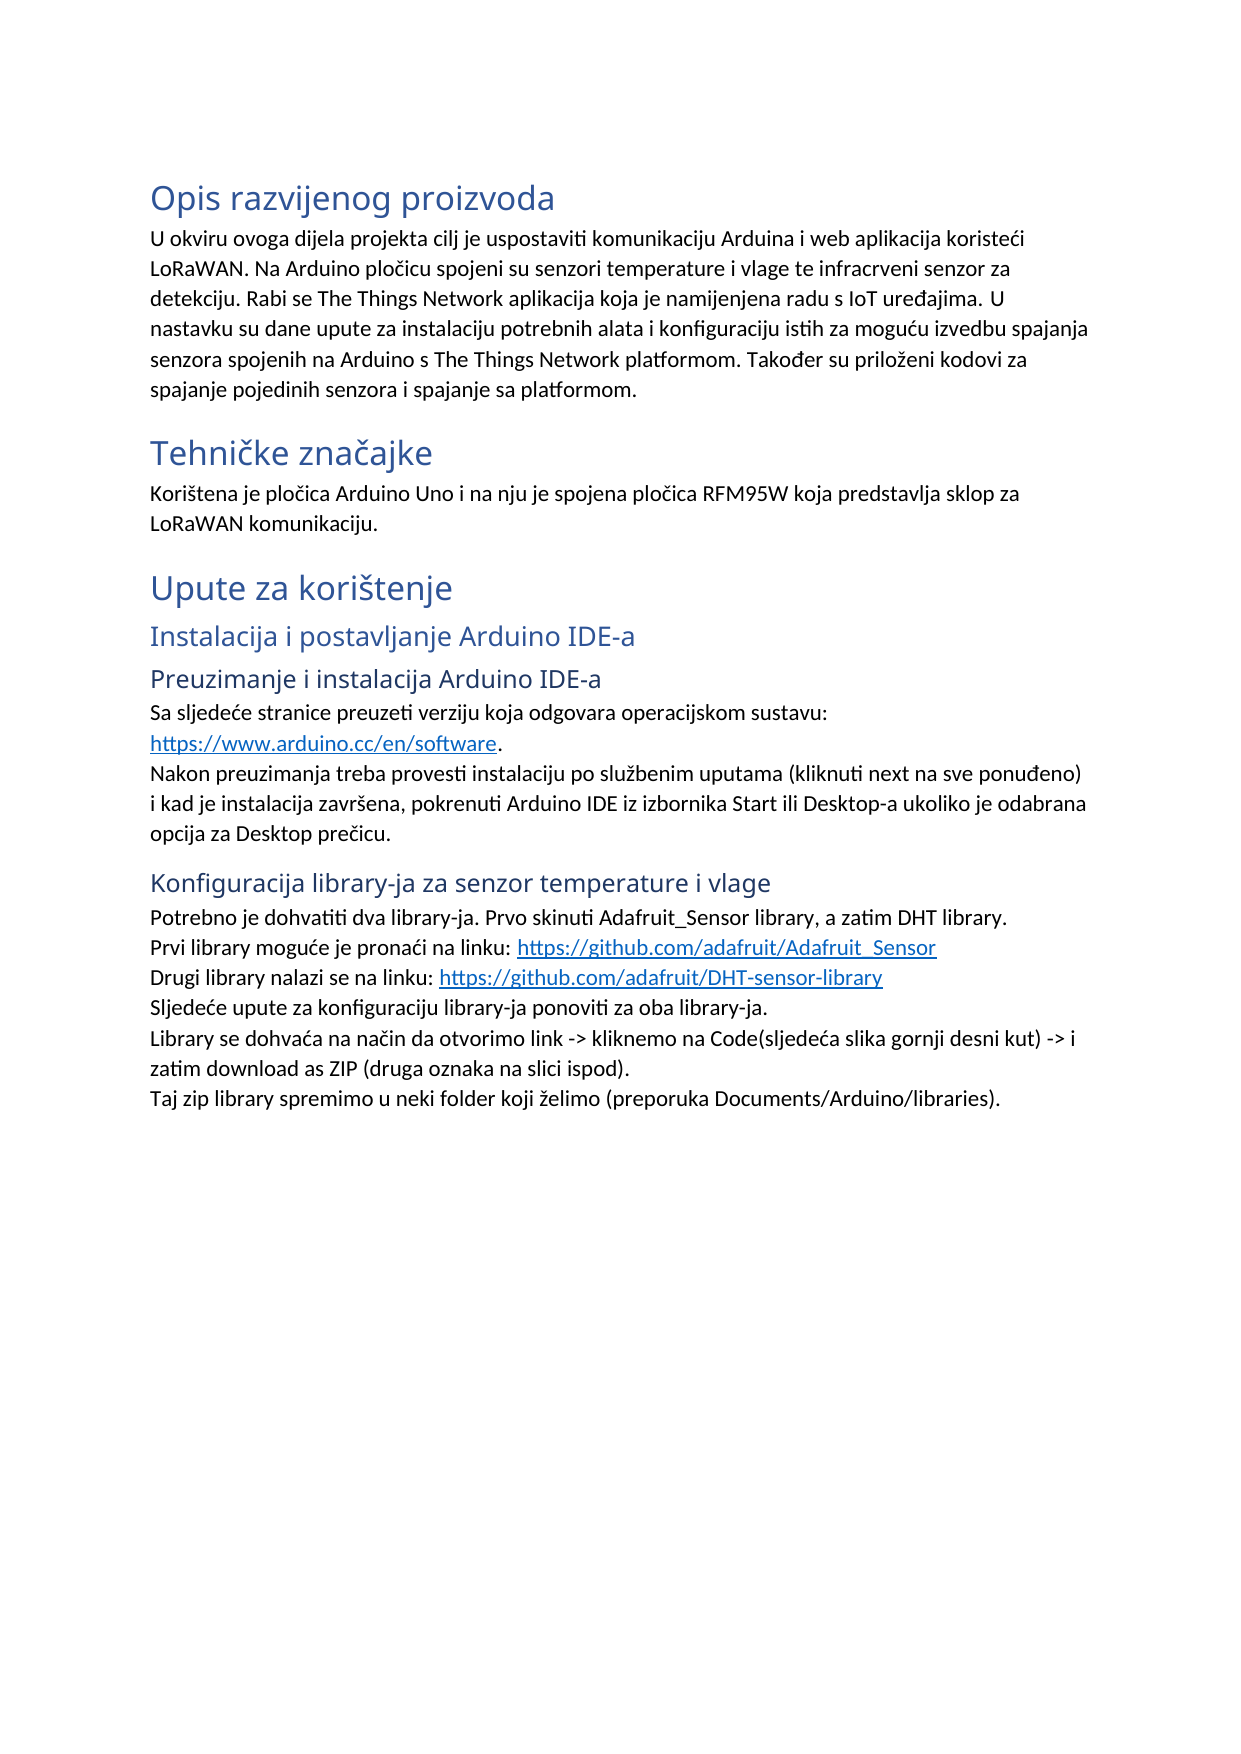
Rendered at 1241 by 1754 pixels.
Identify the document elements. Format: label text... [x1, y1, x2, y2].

text Potrebno je dohvatiti dva library-ja. Prvo skinuti Adafruit_Sensor library, a zatim DHT library. Prvi library moguće je pronaći na linku: https://github.com/adafruit/Adafruit_Sensor Drugi library nalazi se na linku: https://github.com/adafruit/DHT-sensor-library Sljedeće upute za konfiguraciju library-ja ponoviti za oba library-ja. Library se dohvaća na način da otvorimo link -> kliknemo na Code(sljedeća slika gornji desni kut) -> i zatim download as ZIP (druga oznaka na slici ispod). Taj zip library spremimo u neki folder koji želimo (preporuka Documents/Arduino/libraries). [150, 903, 1090, 1112]
text U okviru ovoga dijela projekta cilj je uspostaviti komunikaciju Arduina i web aplikacija koristeći LoRaWAN. Na Arduino pločicu spojeni su senzori temperature i vlage te infracrveni senzor za detekciju. Rabi se The Things Network aplikacija koja je namijenjena radu s IoT uređajima. U nastavku su dane upute za instalaciju potrebnih alata i konfiguraciju istih za moguću izvedbu spajanja senzora spojenih na Arduino s The Things Network platformom. Također su priloženi kodovi za spajanje pojedinih senzora i spajanje sa platformom. [150, 224, 1090, 403]
text Sa sljedeće stranice preuzeti verziju koja odgovara operacijskom sustavu: https://www.arduino.cc/en/software. Nakon preuzimanja treba provesti instalaciju po službenim uputama (kliknuti next na sve ponuđeno) i kad je instalacija završena, pokrenuti Arduino IDE iz izbornika Start ili Desktop-a ukoliko je odabrana opcija za Desktop prečicu. [150, 698, 1090, 847]
text Korištena je pločica Arduino Uno i na nju je spojena pločica RFM95W koja predstavlja sklop za LoRaWAN komunikaciju. [150, 479, 1090, 537]
subtitle Opis razvijenog proizvoda [150, 175, 1090, 220]
subtitle Tehničke značajke [150, 430, 1090, 476]
subtitle Upute za korištenje [150, 564, 1090, 610]
subtitle Instalacija i postavljanje Arduino IDE-a [150, 618, 1090, 654]
subtitle Konfiguracija library-ja za senzor temperature i vlage [150, 866, 1090, 900]
subtitle Preuzimanje i instalacija Arduino IDE-a [150, 662, 1090, 696]
